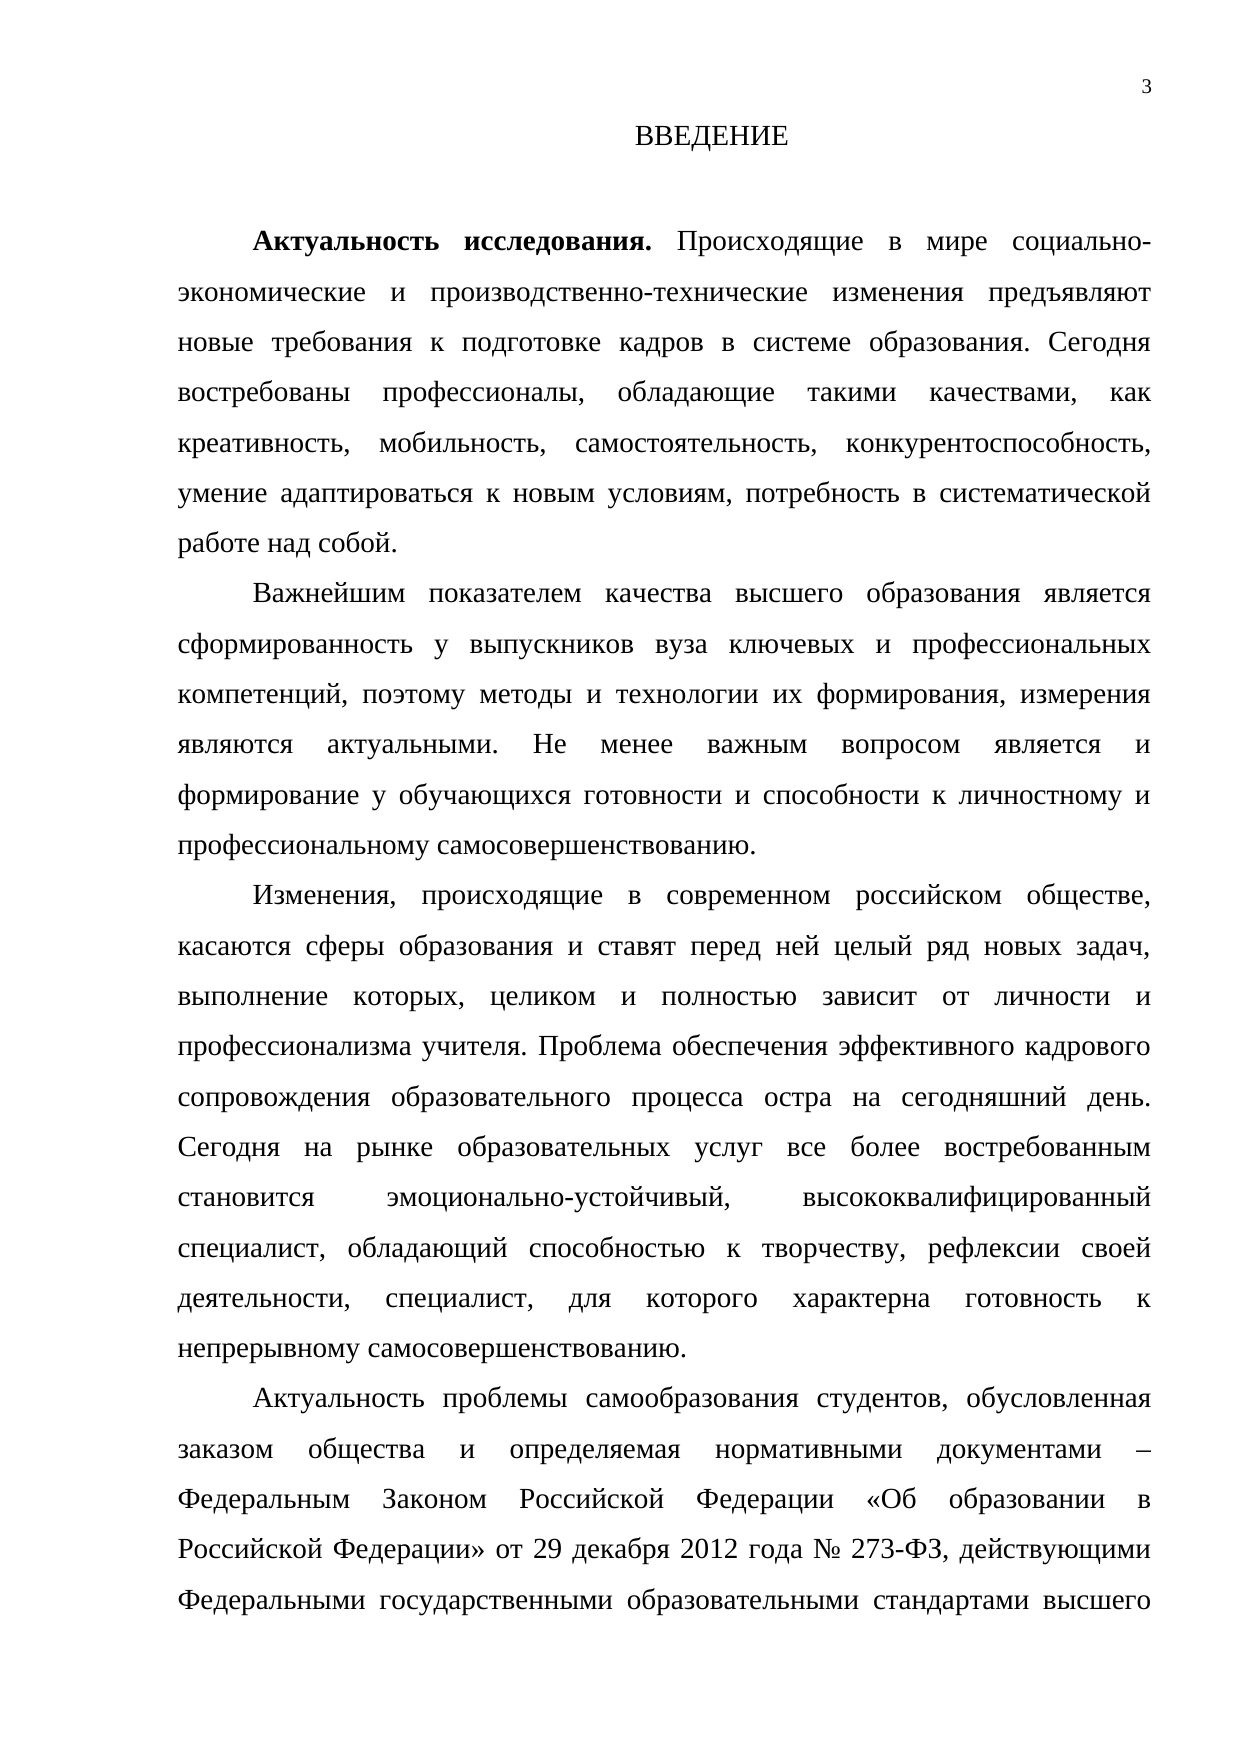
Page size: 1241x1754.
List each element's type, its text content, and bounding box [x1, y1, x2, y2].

text Изменения, происходящие в современном российском обществе, касаются сферы образования и ставят перед ней целый ряд новых задач, выполнение которых, целиком и полностью зависит от личности и профессионализма учителя. Проблема обеспечения эффективного кадрового сопровождения образовательного процесса остра на сегодняшний день. Сегодня на рынке образовательных услуг все более востребованным становится эмоционально-устойчивый, высококвалифицированный специалист, обладающий способностью к творчеству, рефлексии своей деятельности, специалист, для которого характерна готовность к непрерывному самосовершенствованию. [177, 877, 1152, 1364]
text Актуальность исследования. Происходящие в мире социально-экономические и производственно-технические изменения предъявляют новые требования к подготовке кадров в системе образования. Сегодня востребованы профессионалы, обладающие такими качествами, как креативность, мобильность, самостоятельность, конкурентоспособность, умение адаптироваться к новым условиям, потребность в систематической работе над собой. [177, 223, 1152, 559]
subtitle ВВЕДЕНИЕ [272, 118, 1152, 152]
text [177, 1381, 1152, 1615]
text Важнейшим показателем качества высшего образования является сформированность у выпускников вуза ключевых и профессиональных компетенций, поэтому методы и технологии их формирования, измерения являются актуальными. Не менее важным вопросом является и формирование у обучающихся готовности и способности к личностному и профессиональному самосовершенствованию. [177, 576, 1152, 861]
